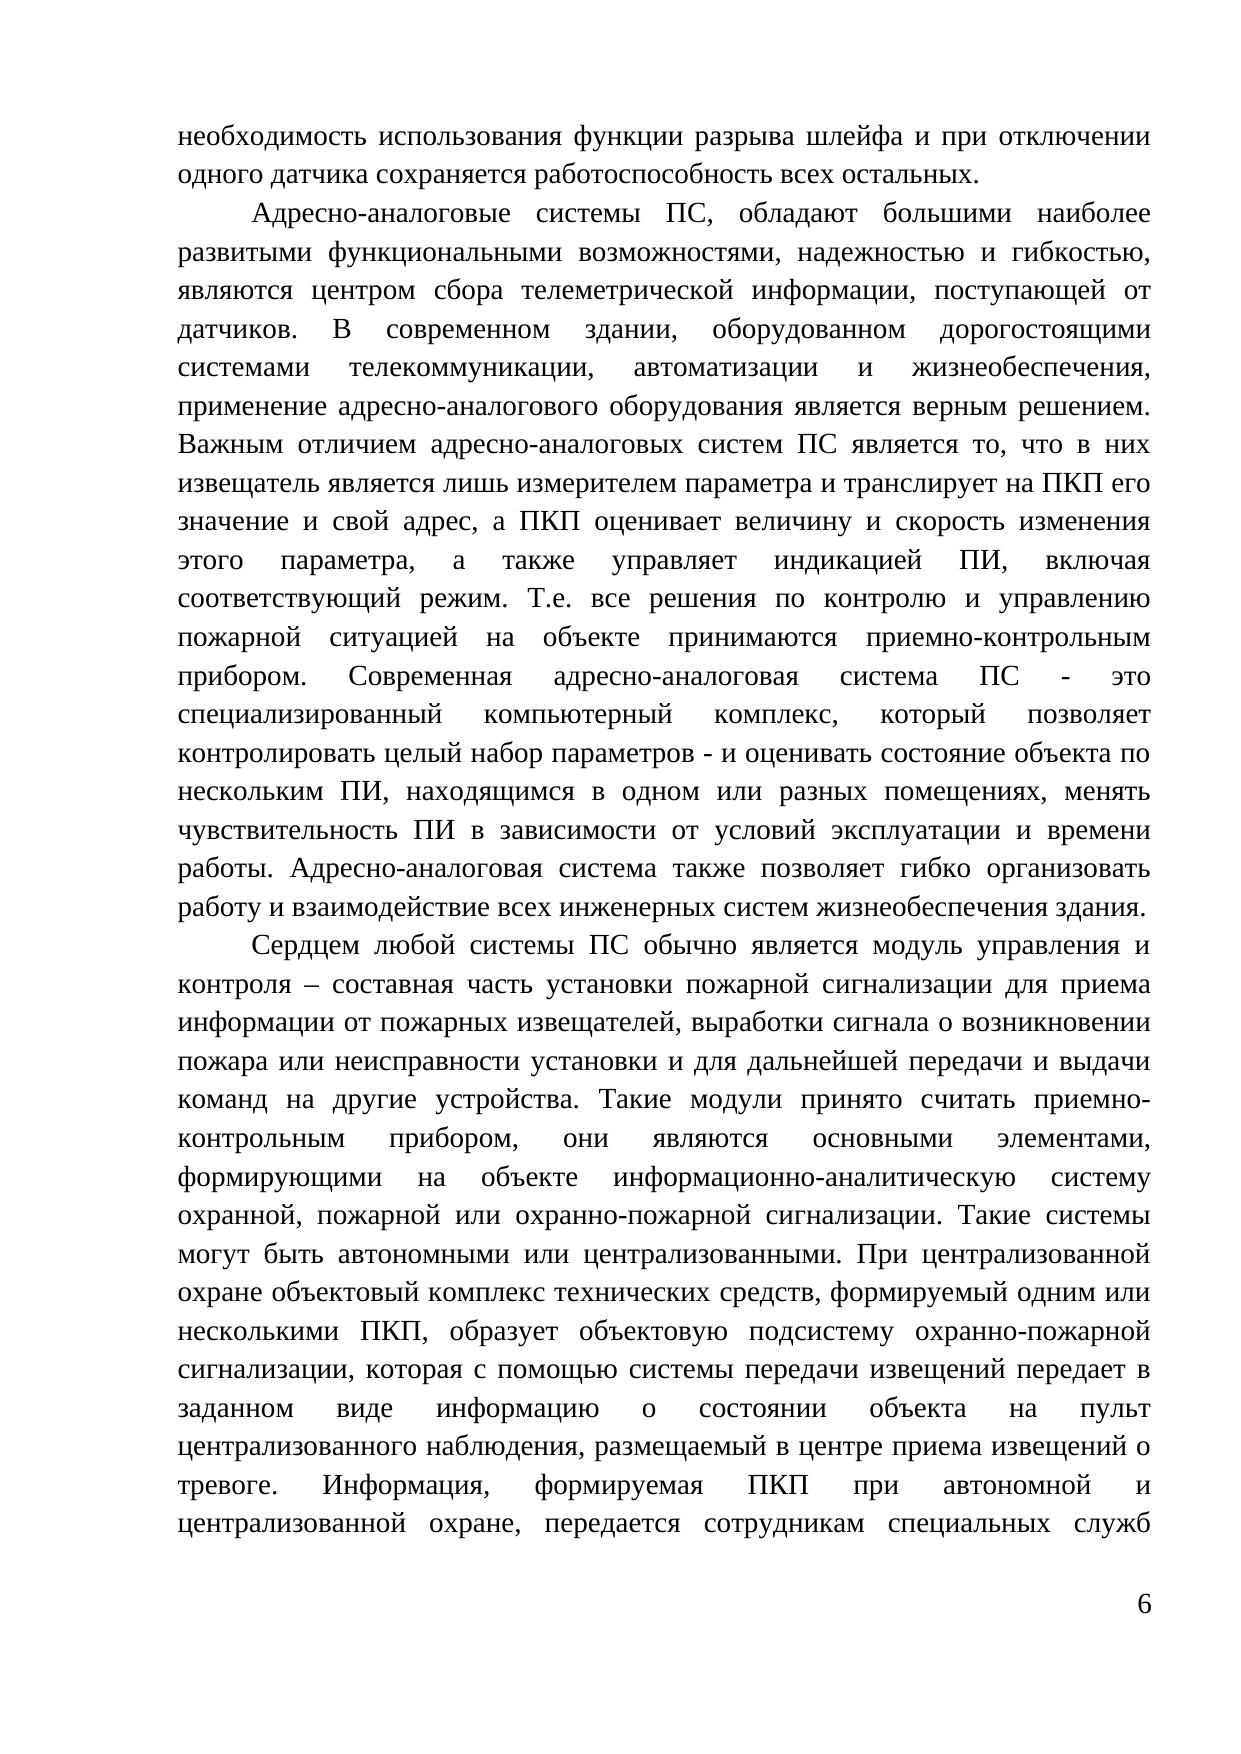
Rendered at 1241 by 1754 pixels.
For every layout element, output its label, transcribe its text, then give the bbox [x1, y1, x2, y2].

text Адресно-аналоговые системы ПС, обладают большими наиболее развитыми функциональными возможностями, надежностью и гибкостью, являются центром сбора телеметрической информации, поступающей от датчиков. В современном здании, оборудованном дорогостоящими системами телекоммуникации, автоматизации и жизнеобеспечения, применение адресно-аналогового оборудования является верным решением. Важным отличием адресно-аналоговых систем ПС является то, что в них извещатель является лишь измерителем параметра и транслирует на ПКП его значение и свой адрес, а ПКП оценивает величину и скорость изменения этого параметра, а также управляет индикацией ПИ, включая соответствующий режим. Т.е. все решения по контролю и управлению пожарной ситуацией на объекте принимаются приемно-контрольным прибором. Современная адресно-аналоговая система ПС - это специализированный компьютерный комплекс, который позволяет контролировать целый набор параметров - и оценивать состояние объекта по нескольким ПИ, находящимся в одном или разных помещениях, менять чувствительность ПИ в зависимости от условий эксплуатации и времени работы. Адресно-аналоговая система также позволяет гибко организовать работу и взаимодействие всех инженерных систем жизнеобеспечения здания. [177, 195, 1152, 922]
